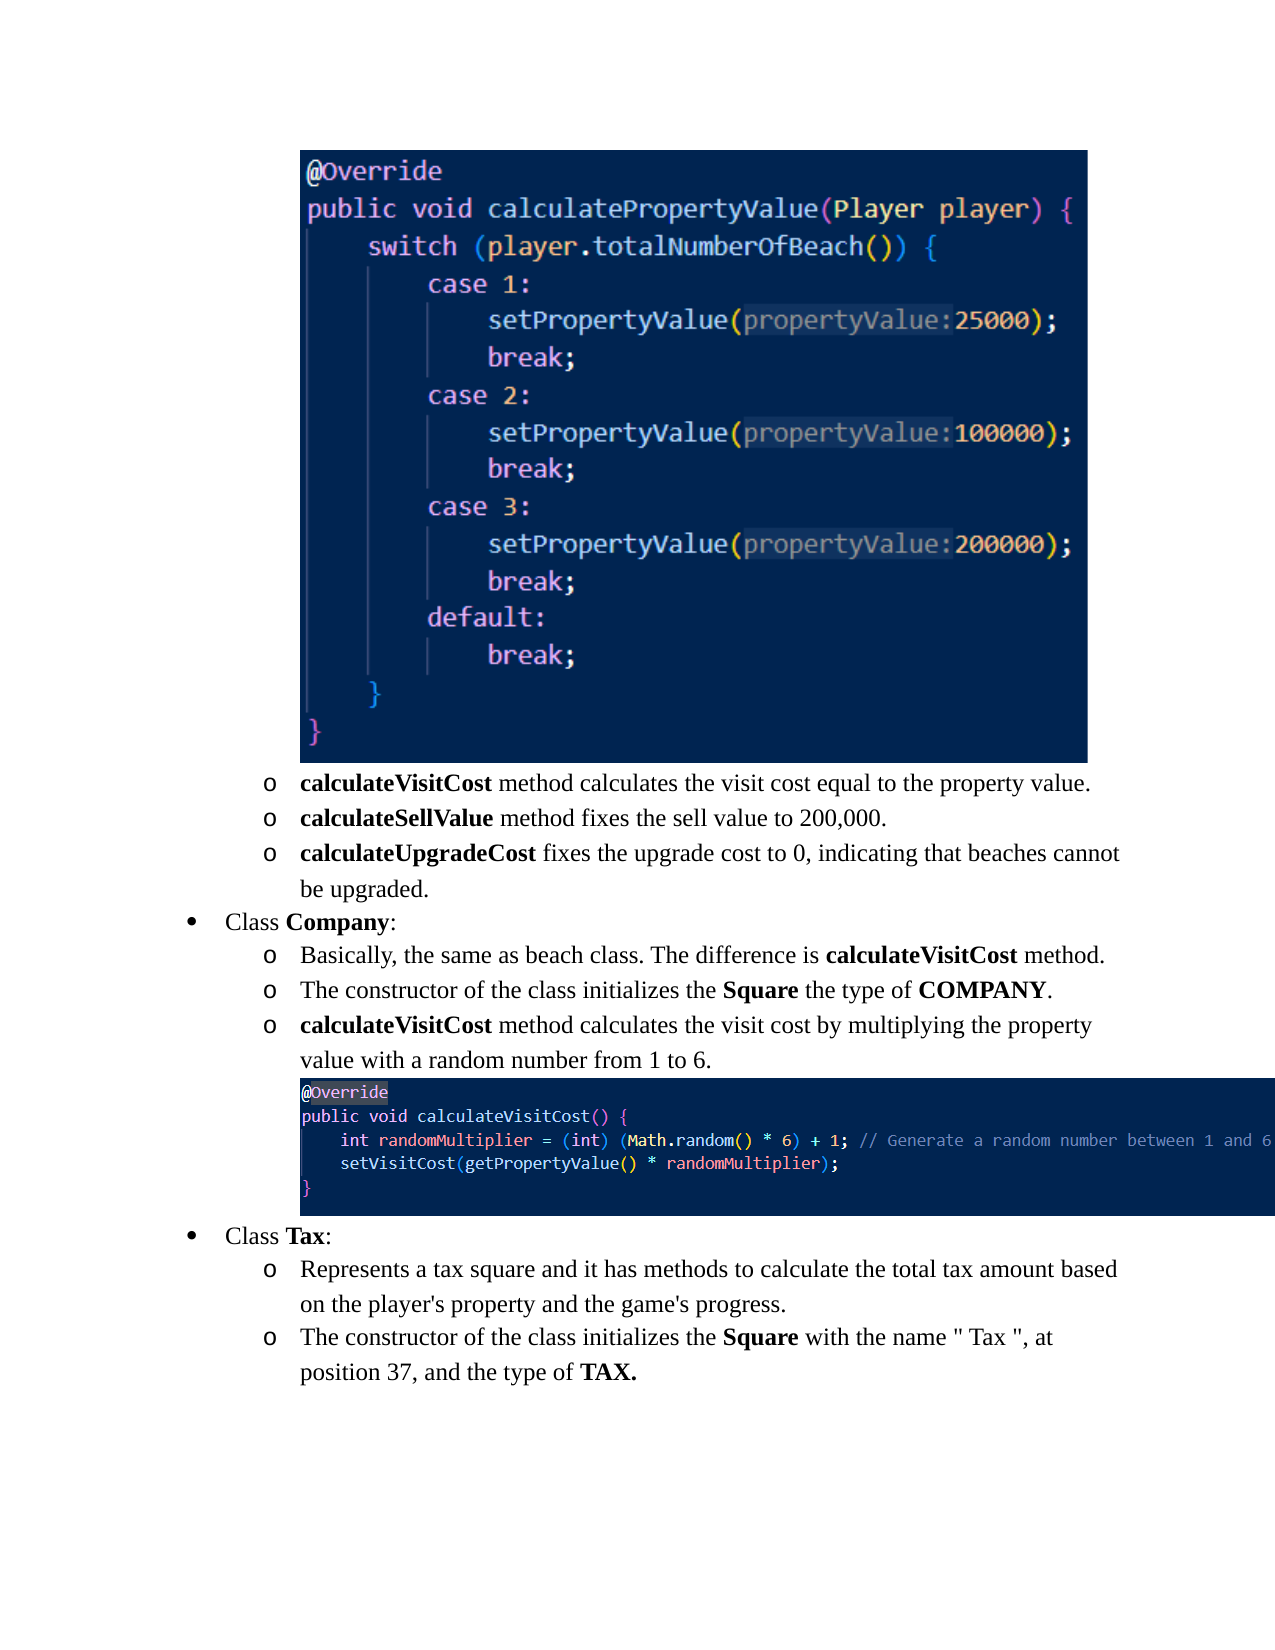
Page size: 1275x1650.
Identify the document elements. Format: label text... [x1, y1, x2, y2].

picture [300, 150, 1088, 763]
list calculateUpgradeCost fixes the upgrade cost to 0, indicating that beaches cannot be upgraded. [262, 838, 1125, 902]
list calculateVisitCost method calculates the visit cost by multiplying the property value with a random number from 1 to 6. [262, 1011, 1125, 1074]
list Class Company: [187, 907, 1125, 935]
list calculateVisitCost method calculates the visit cost equal to the property value. [262, 768, 1125, 798]
list The constructor of the class initializes the Square the type of COMPANY. [262, 975, 1125, 1006]
list calculateSellValue method fixes the sell value to 200,000. [262, 803, 1125, 834]
list Class Tax: [187, 1221, 1125, 1250]
picture [300, 1078, 1275, 1216]
list Represents a tax square and it has methods to calculate the total tax amount based on the player's property and the game's progress. [262, 1254, 1125, 1318]
list The constructor of the class initializes the Square with the name " Tax ", at position 37, and the type of TAX. [262, 1322, 1125, 1386]
list Basically, the same as beach class. The difference is calculateVisitCost method. [262, 940, 1125, 971]
